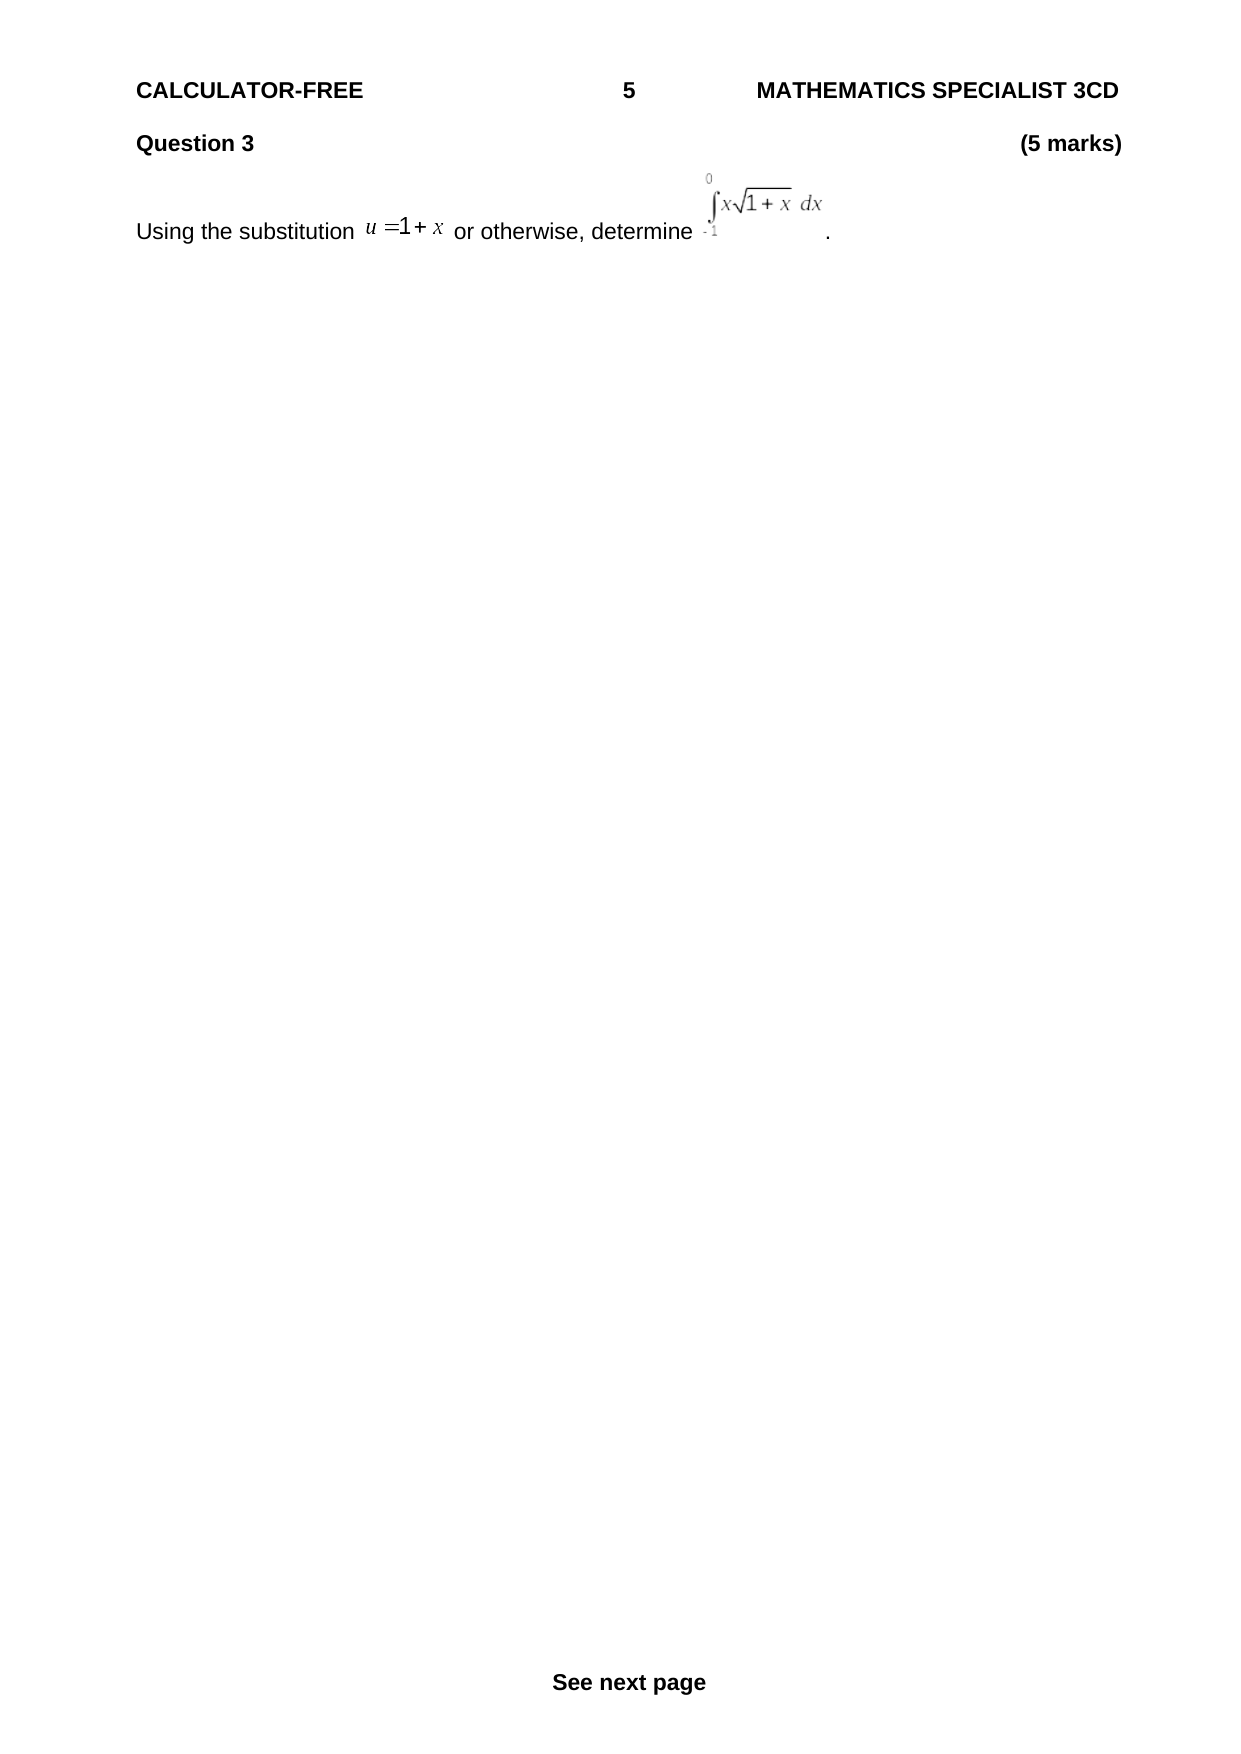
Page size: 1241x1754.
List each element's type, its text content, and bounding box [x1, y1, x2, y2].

text Question 3 (5 marks) [136, 130, 1122, 156]
text Using the substitution or otherwise, determine . [136, 169, 1122, 244]
